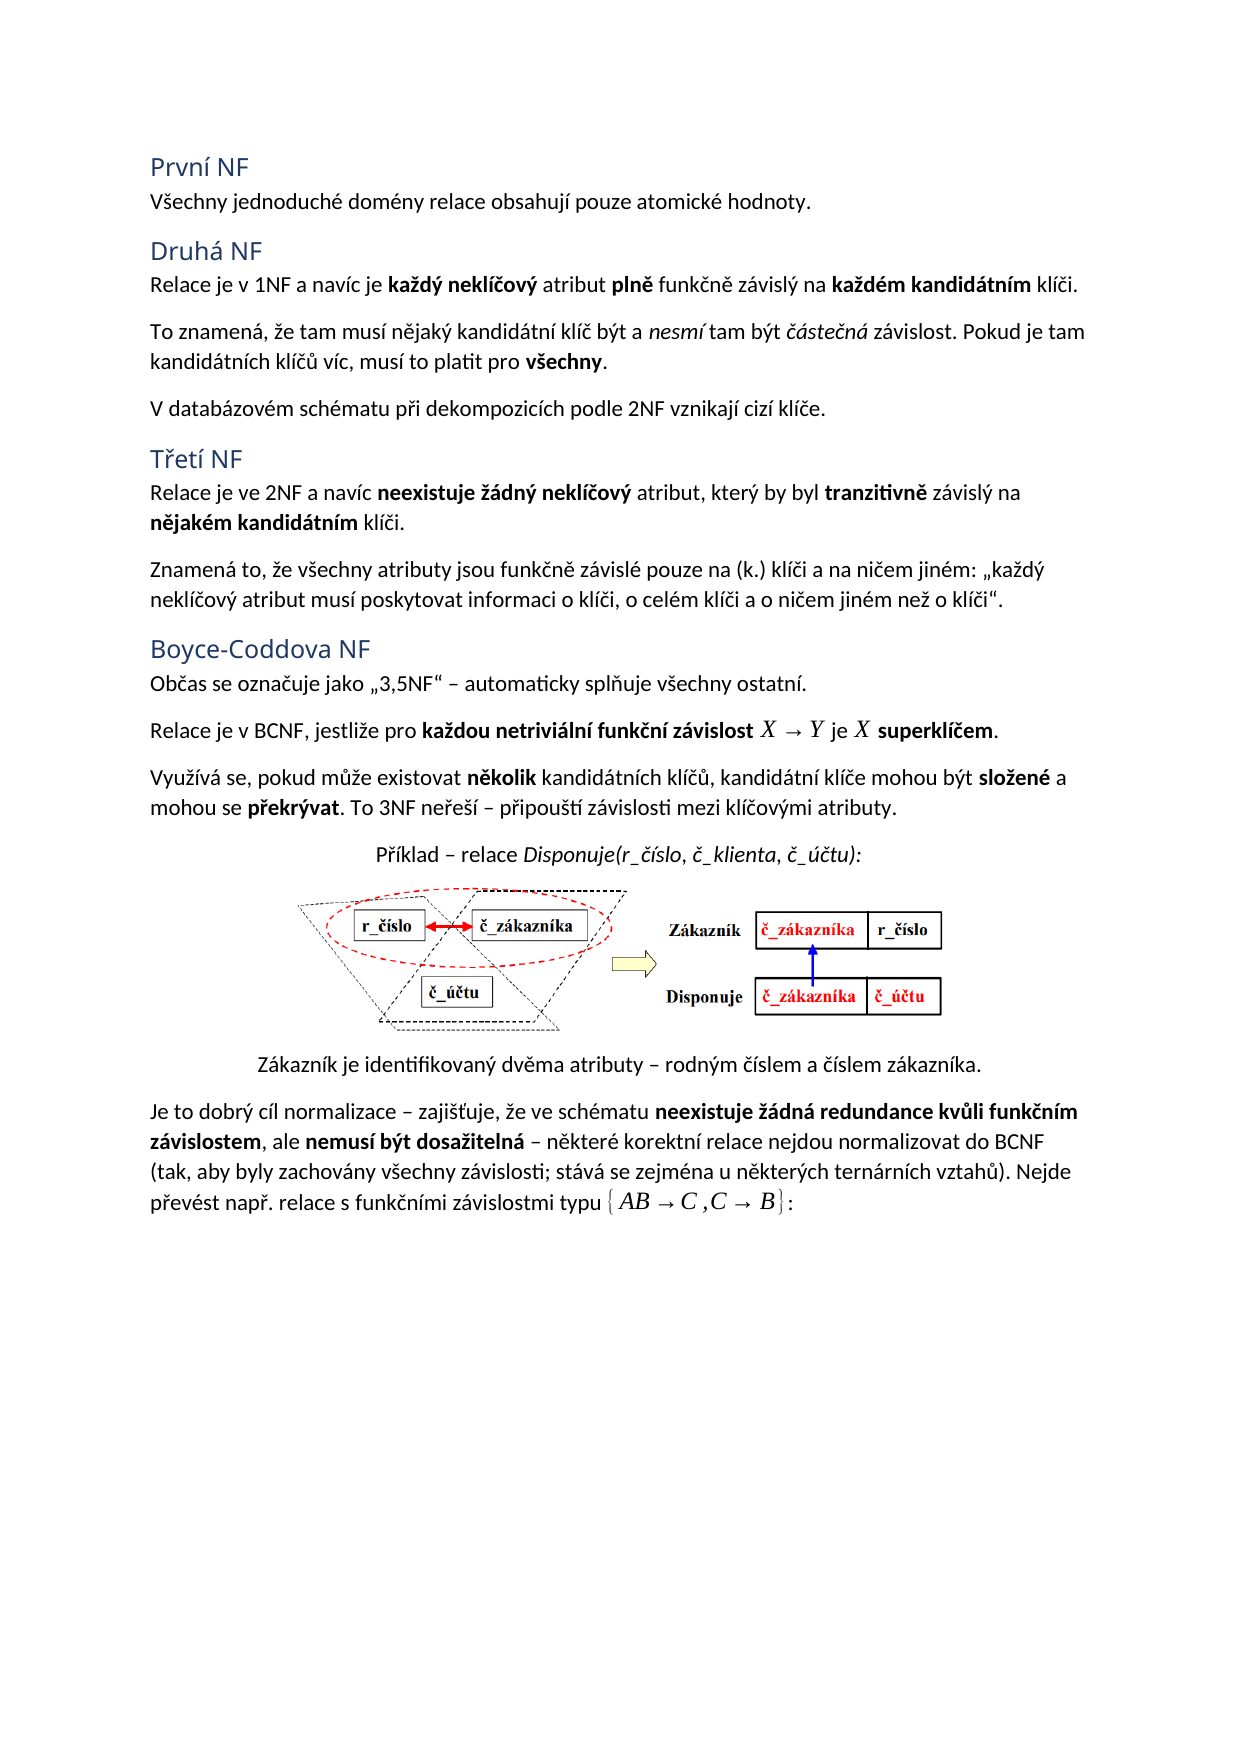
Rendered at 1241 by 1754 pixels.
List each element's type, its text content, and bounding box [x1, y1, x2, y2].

subtitle Boyce-Coddova NF [150, 632, 1090, 666]
text Využívá se, pokud může existovat několik kandidátních klíčů, kandidátní klíče mohou být složené a mohou se překrývat. To 3NF neřeší – připouští závislosti mezi klíčovými atributy. [150, 763, 1090, 821]
text Zákazník je identifikovaný dvěma atributy – rodným číslem a číslem zákazníka. [150, 1050, 1090, 1078]
subtitle První NF [150, 150, 1090, 184]
subtitle Třetí NF [150, 441, 1090, 475]
text Relace je v BCNF, jestliže pro každou netriviální funkční závislost je superklíčem. [150, 716, 1090, 744]
text Občas se označuje jako „3,5NF“ – automaticky splňuje všechny ostatní. [150, 669, 1090, 697]
text To znamená, že tam musí nějaký kandidátní klíč být a nesmí tam být částečná závislost. Pokud je tam kandidátních klíčů víc, musí to platit pro všechny. [150, 317, 1090, 376]
text Příklad – relace Disponuje(r_číslo, č_klienta, č_účtu): [150, 840, 1090, 868]
text Relace je v 1NF a navíc je každý neklíčový atribut plně funkčně závislý na každém kandidátním klíči. [150, 270, 1090, 298]
subtitle Druhá NF [150, 234, 1090, 268]
text V databázovém schématu při dekompozicích podle 2NF vznikají cizí klíče. [150, 394, 1090, 422]
text Všechny jednoduché domény relace obsahují pouze atomické hodnoty. [150, 187, 1090, 215]
text Znamená to, že všechny atributy jsou funkčně závislé pouze na (k.) klíči a na ničem jiném: „každý neklíčový atribut musí poskytovat informaci o klíči, o celém klíči a o ničem jiném než o klíči“. [150, 555, 1090, 613]
text Je to dobrý cíl normalizace – zajišťuje, že ve schématu neexistuje žádná redundance kvůli funkčním závislostem, ale nemusí být dosažitelná – některé korektní relace nejdou normalizovat do BCNF (tak, aby byly zachovány všechny závislosti; stává se zejména u některých ternárních vztahů). Nejde převést např. relace s funkčními závislostmi typu : [150, 1097, 1090, 1217]
picture [295, 886, 945, 1032]
text Relace je ve 2NF a navíc neexistuje žádný neklíčový atribut, který by byl tranzitivně závislý na nějakém kandidátním klíči. [150, 478, 1090, 536]
